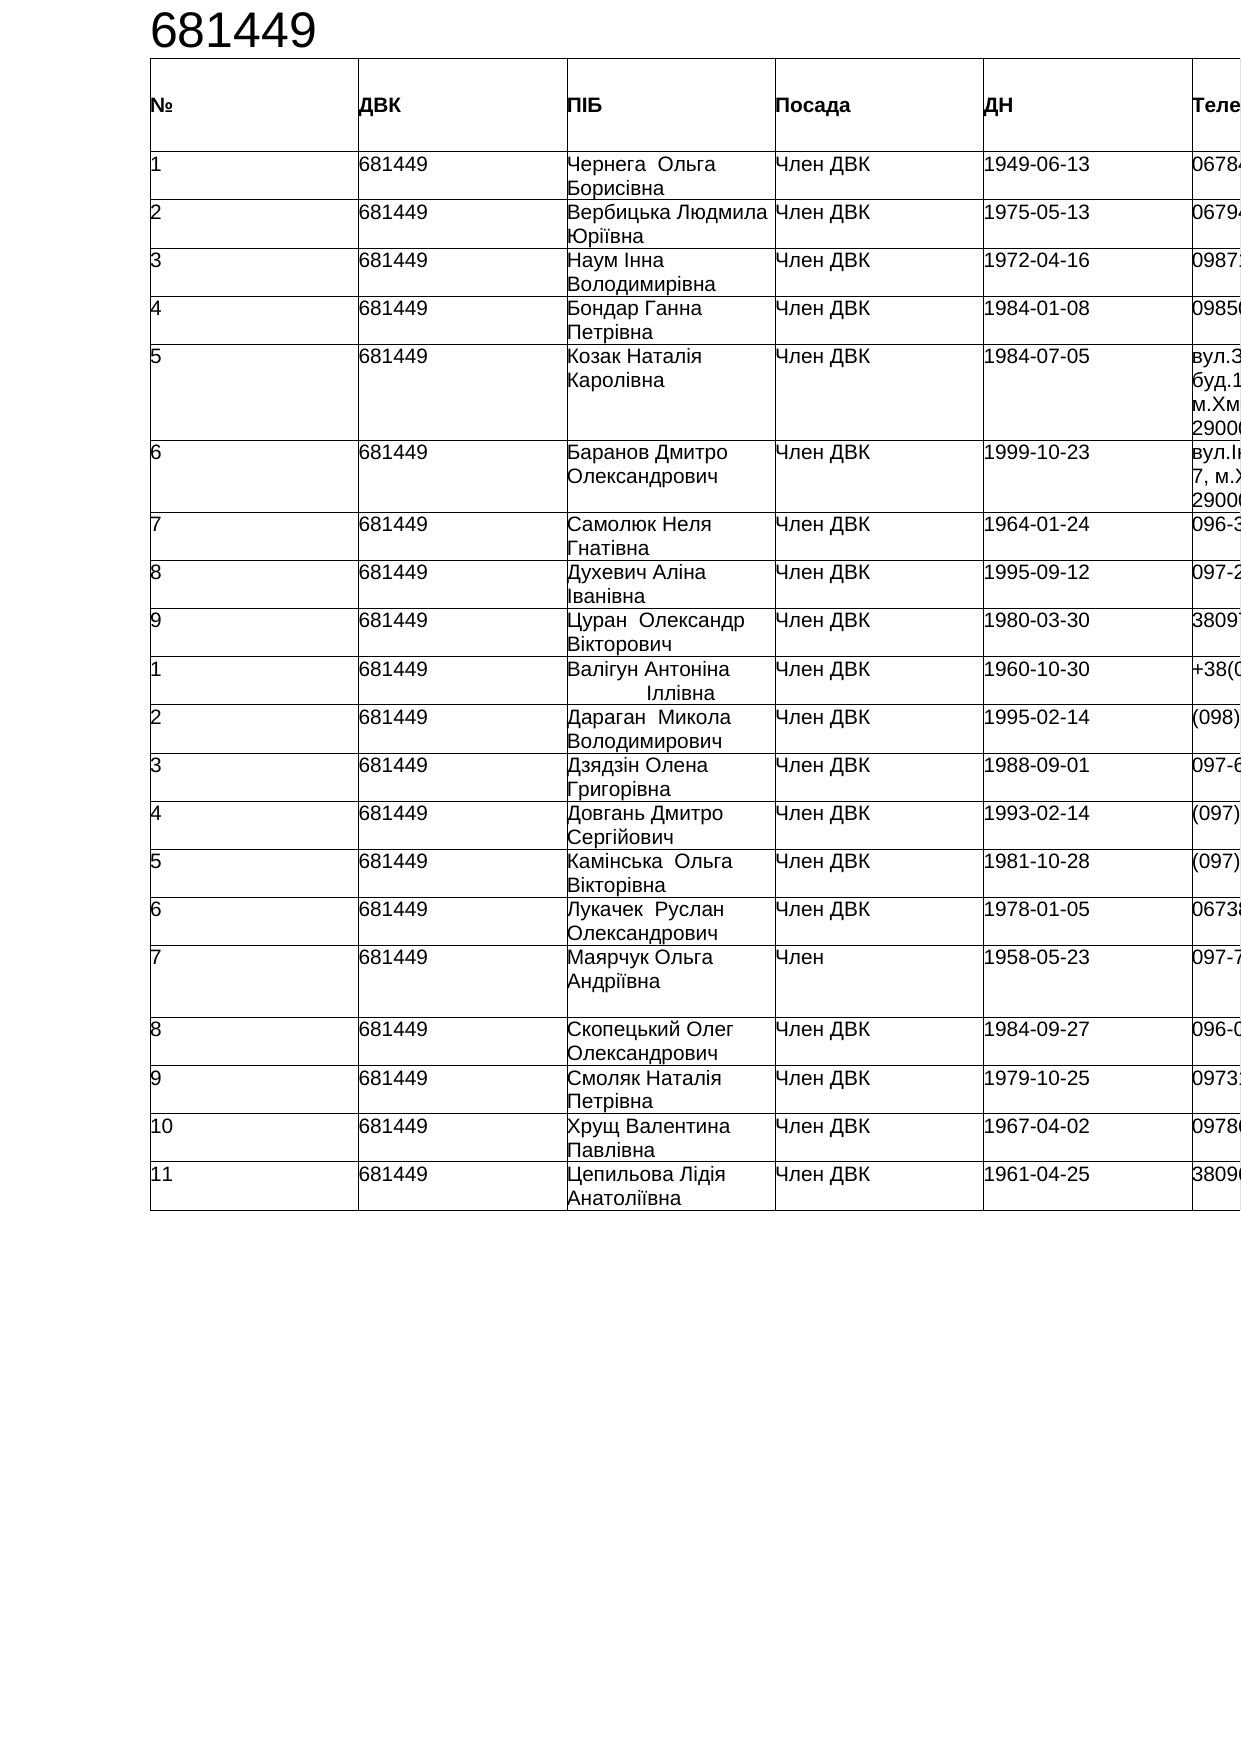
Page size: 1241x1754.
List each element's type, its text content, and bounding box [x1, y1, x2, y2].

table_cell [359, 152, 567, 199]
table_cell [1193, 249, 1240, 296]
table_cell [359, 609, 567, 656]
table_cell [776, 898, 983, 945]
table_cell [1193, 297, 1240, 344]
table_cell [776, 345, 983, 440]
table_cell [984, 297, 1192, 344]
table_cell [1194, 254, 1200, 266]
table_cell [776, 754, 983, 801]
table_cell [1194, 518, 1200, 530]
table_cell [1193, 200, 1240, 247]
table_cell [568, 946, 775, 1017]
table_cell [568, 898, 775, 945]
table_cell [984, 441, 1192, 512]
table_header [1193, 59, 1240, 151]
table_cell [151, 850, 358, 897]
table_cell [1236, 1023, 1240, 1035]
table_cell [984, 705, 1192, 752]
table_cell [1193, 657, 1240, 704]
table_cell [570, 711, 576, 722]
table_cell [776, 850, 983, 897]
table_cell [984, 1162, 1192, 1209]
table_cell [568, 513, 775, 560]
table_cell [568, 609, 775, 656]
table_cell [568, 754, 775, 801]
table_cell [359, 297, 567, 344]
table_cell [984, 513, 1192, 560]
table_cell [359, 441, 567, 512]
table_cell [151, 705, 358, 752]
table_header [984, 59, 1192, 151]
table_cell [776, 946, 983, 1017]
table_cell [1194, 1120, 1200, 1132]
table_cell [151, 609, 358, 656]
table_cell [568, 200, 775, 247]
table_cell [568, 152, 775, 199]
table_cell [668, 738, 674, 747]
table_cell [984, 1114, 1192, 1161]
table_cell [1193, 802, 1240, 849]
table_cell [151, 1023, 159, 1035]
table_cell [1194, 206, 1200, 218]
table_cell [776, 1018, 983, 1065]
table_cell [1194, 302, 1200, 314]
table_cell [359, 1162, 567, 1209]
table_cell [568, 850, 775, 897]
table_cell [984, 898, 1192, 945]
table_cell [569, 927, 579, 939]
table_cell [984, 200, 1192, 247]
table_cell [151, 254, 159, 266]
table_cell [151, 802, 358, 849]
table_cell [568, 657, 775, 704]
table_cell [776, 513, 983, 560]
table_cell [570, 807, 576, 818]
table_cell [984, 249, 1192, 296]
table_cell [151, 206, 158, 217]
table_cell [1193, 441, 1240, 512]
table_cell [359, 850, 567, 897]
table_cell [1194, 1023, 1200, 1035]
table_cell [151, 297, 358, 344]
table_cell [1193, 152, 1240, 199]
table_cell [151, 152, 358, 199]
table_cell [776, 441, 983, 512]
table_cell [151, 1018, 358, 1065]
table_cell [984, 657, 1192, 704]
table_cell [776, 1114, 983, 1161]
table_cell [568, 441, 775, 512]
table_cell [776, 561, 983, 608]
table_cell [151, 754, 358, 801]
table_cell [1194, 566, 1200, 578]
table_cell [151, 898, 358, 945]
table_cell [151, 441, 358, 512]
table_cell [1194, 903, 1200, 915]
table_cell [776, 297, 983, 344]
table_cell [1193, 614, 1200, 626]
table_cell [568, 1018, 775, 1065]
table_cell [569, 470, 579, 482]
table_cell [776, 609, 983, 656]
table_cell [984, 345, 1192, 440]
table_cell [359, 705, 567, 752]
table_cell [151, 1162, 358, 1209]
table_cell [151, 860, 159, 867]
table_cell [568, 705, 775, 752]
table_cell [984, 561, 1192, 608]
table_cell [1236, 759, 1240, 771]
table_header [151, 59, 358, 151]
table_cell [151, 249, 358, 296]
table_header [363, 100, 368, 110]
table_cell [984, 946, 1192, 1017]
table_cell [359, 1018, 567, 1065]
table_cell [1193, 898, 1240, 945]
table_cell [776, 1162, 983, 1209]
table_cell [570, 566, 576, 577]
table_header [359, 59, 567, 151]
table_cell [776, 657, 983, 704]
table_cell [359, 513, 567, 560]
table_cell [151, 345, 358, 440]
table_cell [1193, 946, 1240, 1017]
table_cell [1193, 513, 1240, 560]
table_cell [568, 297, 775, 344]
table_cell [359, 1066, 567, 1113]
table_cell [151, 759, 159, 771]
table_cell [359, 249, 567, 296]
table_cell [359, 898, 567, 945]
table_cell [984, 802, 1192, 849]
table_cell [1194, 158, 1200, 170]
text 681449 [150, 0, 1090, 57]
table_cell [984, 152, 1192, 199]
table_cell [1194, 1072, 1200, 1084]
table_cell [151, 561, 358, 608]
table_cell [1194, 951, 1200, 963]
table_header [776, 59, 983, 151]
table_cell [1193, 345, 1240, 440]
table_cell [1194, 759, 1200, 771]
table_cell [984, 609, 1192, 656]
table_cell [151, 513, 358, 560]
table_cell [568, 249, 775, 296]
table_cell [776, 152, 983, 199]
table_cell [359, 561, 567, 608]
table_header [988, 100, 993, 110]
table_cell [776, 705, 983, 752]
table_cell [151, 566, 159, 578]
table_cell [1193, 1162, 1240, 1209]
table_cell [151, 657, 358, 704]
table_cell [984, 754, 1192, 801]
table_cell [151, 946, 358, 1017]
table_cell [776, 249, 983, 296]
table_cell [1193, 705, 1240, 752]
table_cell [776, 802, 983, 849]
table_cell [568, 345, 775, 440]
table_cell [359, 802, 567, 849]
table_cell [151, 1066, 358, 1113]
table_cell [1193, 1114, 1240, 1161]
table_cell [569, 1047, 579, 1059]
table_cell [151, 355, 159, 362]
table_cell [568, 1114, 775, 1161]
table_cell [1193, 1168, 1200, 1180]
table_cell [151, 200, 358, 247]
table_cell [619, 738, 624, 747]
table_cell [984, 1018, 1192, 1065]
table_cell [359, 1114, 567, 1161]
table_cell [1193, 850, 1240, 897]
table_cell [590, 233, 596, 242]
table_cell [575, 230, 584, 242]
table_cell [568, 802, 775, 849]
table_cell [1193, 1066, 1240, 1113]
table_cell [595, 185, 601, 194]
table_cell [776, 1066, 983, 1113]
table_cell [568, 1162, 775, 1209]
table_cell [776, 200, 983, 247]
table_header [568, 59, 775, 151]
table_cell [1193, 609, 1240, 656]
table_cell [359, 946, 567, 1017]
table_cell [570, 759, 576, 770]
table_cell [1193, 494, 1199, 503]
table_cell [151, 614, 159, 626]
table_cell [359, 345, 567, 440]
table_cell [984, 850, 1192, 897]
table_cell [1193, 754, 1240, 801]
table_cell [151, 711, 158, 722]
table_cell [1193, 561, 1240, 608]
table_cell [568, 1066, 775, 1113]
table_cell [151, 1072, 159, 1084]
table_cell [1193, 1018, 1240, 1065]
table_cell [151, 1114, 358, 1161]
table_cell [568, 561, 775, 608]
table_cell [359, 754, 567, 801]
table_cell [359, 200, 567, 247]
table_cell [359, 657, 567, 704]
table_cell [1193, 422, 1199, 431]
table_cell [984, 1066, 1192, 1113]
